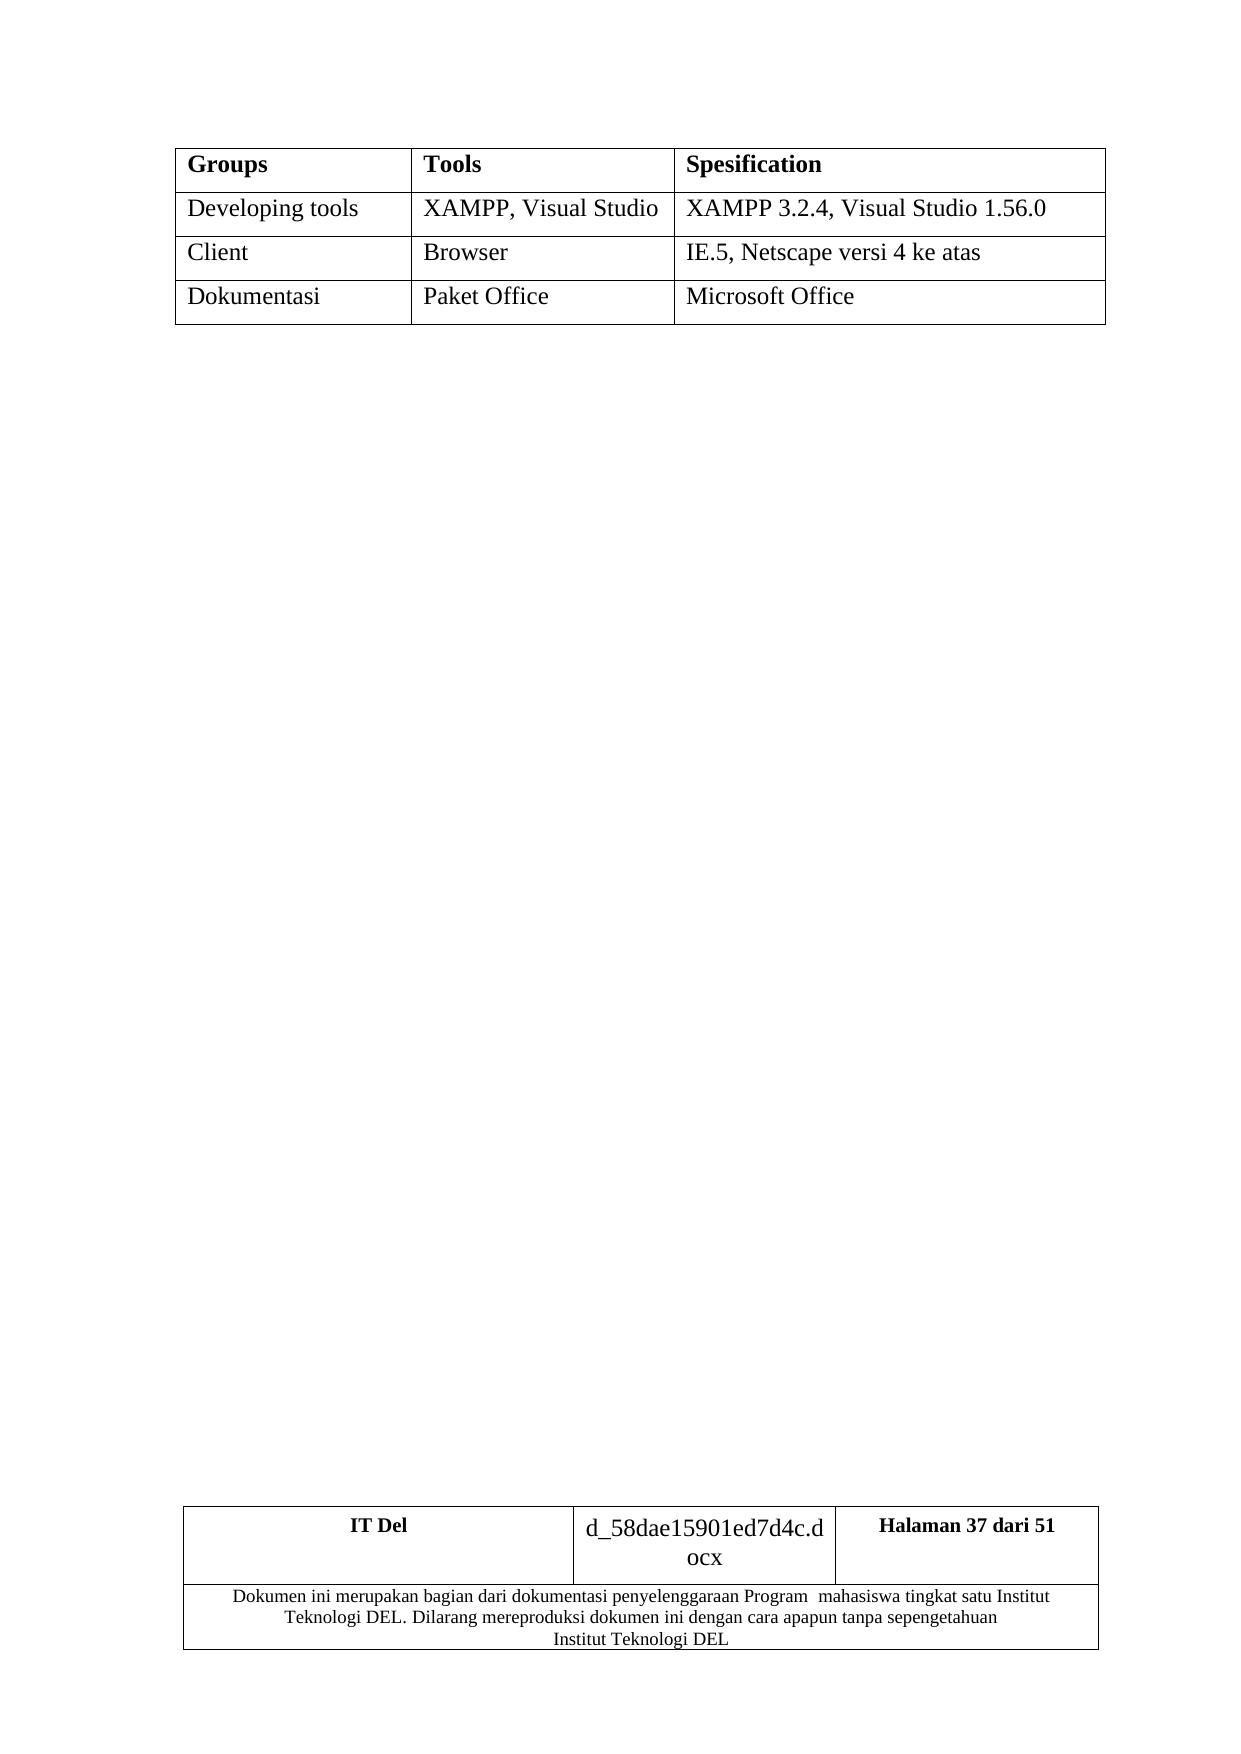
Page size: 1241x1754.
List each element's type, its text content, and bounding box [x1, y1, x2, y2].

table_cell Developing tools [176, 193, 411, 236]
table_cell IE.5, Netscape versi 4 ke atas [675, 237, 1105, 280]
table_cell XAMPP 3.2.4, Visual Studio 1.56.0 [675, 193, 1105, 236]
table_header Spesification [675, 149, 1105, 192]
table_cell Dokumentasi [176, 281, 411, 324]
table_cell Paket Office [412, 281, 674, 324]
table_cell Browser [412, 237, 674, 280]
table_cell Microsoft Office [675, 281, 1105, 324]
table_cell XAMPP, Visual Studio [412, 193, 674, 236]
table_header Tools [412, 149, 674, 192]
table_header Groups [176, 149, 411, 192]
table_cell Client [176, 237, 411, 280]
